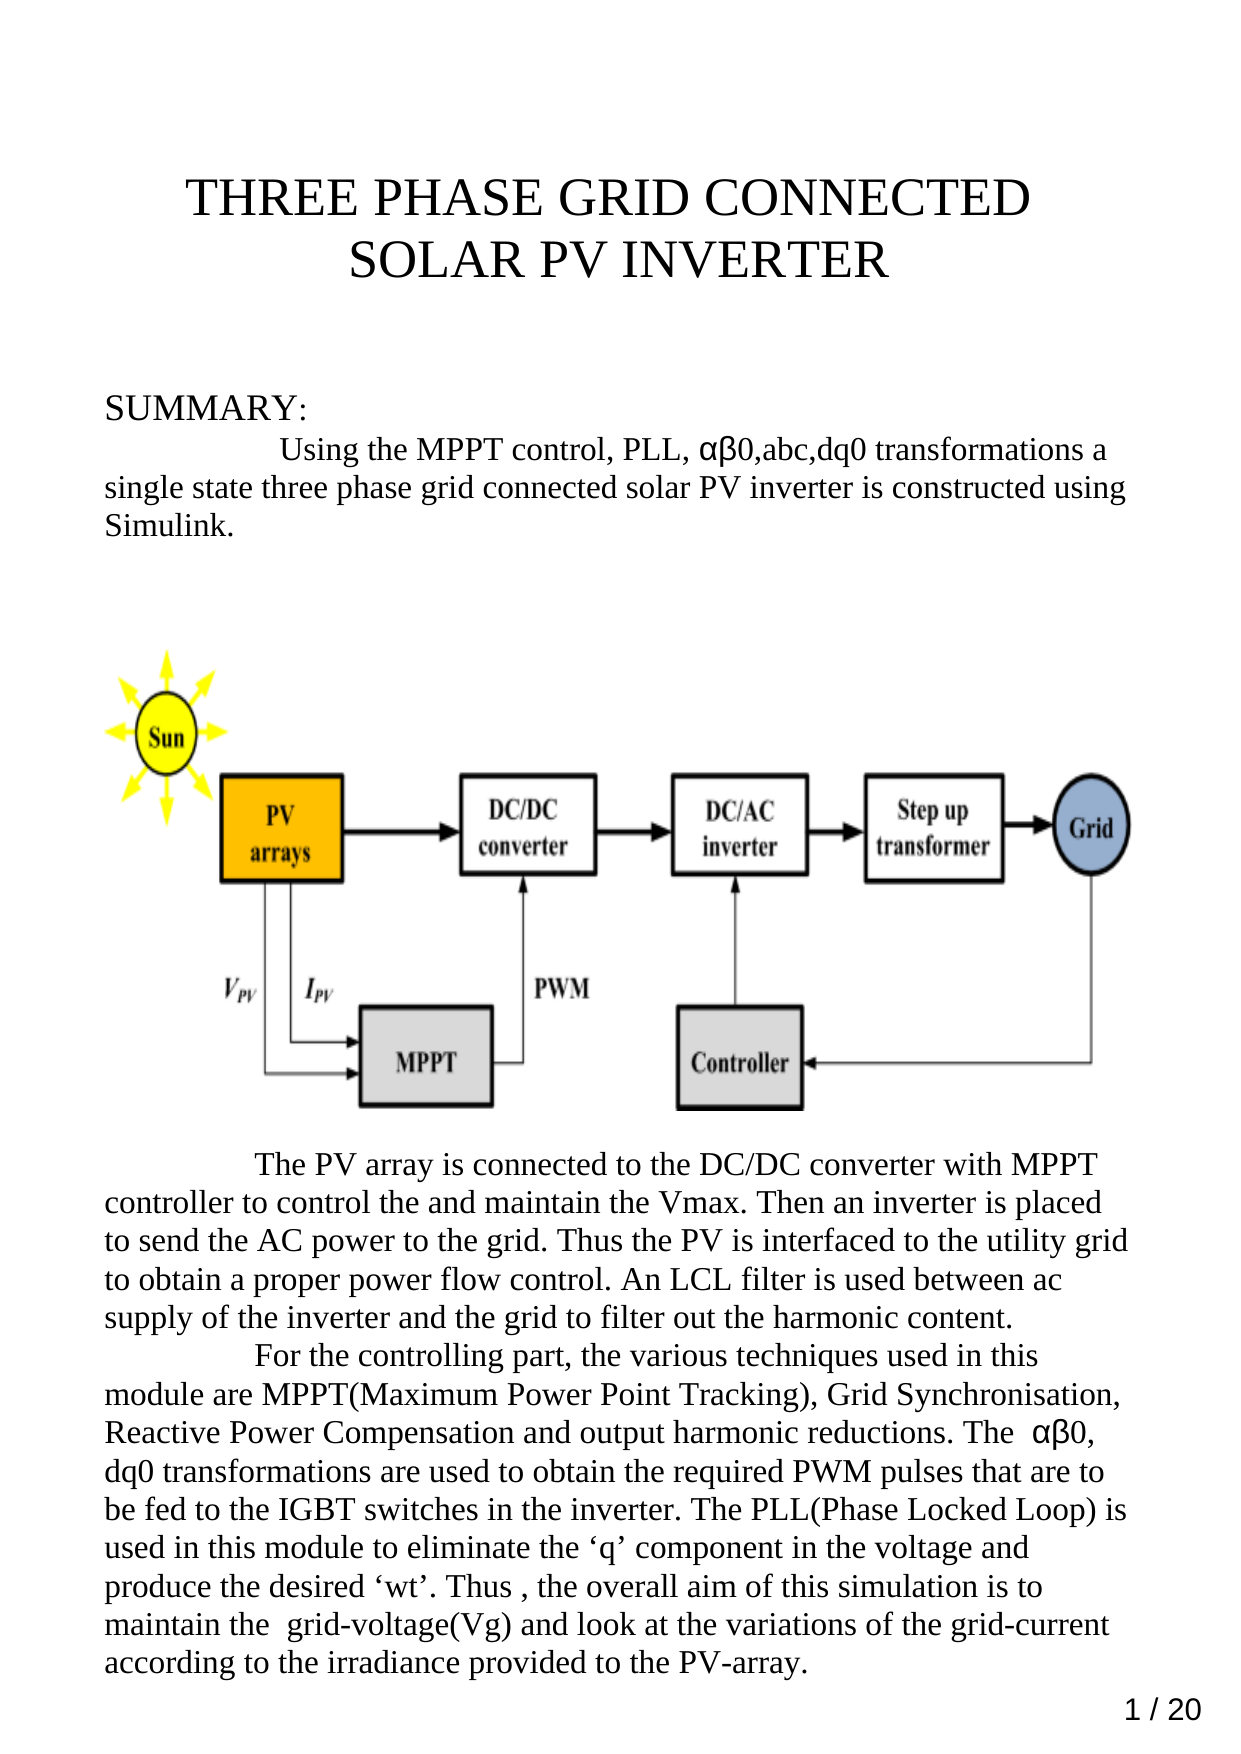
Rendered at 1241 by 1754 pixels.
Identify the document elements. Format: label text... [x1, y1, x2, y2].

text SOLAR PV INVERTER [104, 227, 1136, 289]
text Using the MPPT control, PLL, αβ0,abc,dq0 transformations a single state three phase grid connected solar PV inverter is constructed using Simulink. [104, 428, 1136, 544]
text The PV array is connected to the DC/DC converter with MPPT controller to control the and maintain the Vmax. Then an inverter is placed to send the AC power to the grid. Thus the PV is interfaced to the utility grid to obtain a proper power flow control. An LCL filter is used between ac supply of the inverter and the grid to filter out the harmonic content. [104, 1144, 1136, 1336]
text THREE PHASE GRID CONNECTED [104, 164, 1136, 227]
text For the controlling part, the various techniques used in this module are MPPT(Maximum Power Point Tracking), Grid Synchronisation, Reactive Power Compensation and output harmonic reductions. The αβ0, dq0 transformations are used to obtain the required PWM pulses that are to be fed to the IGBT switches in the inverter. The PLL(Phase Locked Loop) is used in this module to eliminate the ‘q’ component in the voltage and produce the desired ‘wt’. Thus , the overall aim of this simulation is to maintain the grid-voltage(Vg) and look at the variations of the grid-current according to the irradiance provided to the PV-array. [104, 1336, 1136, 1681]
text SUMMARY: [104, 385, 1136, 428]
picture [104, 649, 1132, 1111]
